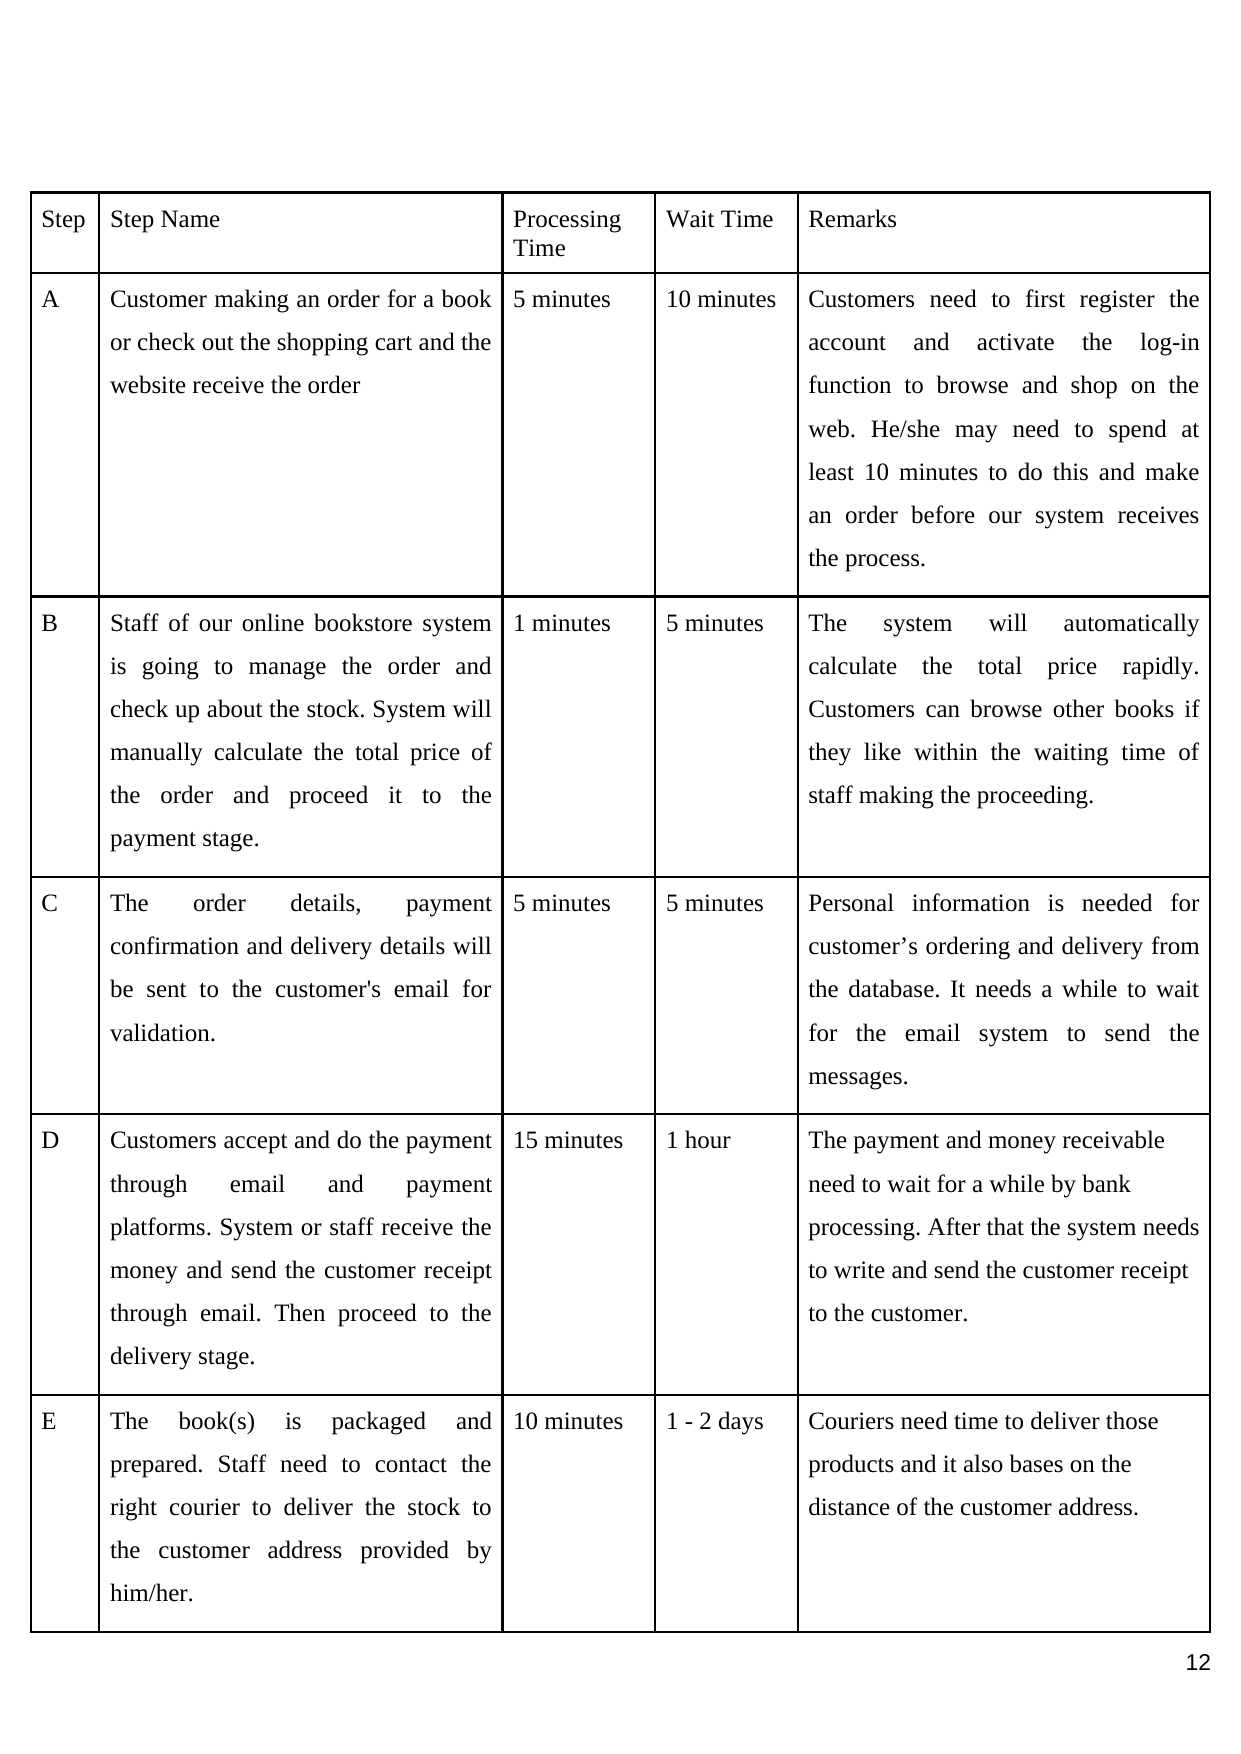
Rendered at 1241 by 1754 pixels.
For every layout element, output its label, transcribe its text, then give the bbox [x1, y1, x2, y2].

table_header Wait Time [656, 194, 797, 272]
table_cell 5 minutes [504, 274, 654, 595]
table_cell Customers need to first register the account and activate the log-in function to browse and shop on the web. He/she may need to spend at least 10 minutes to do this and make an order before our system receives the process. [799, 274, 1209, 595]
table_cell The order details, payment confirmation and delivery details will be sent to the customer's email for validation. [100, 878, 501, 1113]
table_cell 1 hour [656, 1115, 797, 1393]
table_cell D [32, 1115, 98, 1393]
table_header Step [32, 194, 98, 272]
table_cell The book(s) is packaged and prepared. Staff need to contact the right courier to deliver the stock to the customer address provided by him/her. [100, 1396, 501, 1631]
table_cell C [32, 878, 98, 1113]
table_cell 5 minutes [504, 878, 654, 1113]
table_header Processing Time [504, 194, 654, 272]
table_cell B [32, 598, 98, 876]
table_cell The system will automatically calculate the total price rapidly. Customers can browse other books if they like within the waiting time of staff making the proceeding. [799, 598, 1209, 876]
table_cell 10 minutes [504, 1396, 654, 1631]
table_cell 5 minutes [656, 598, 797, 876]
table_cell The payment and money receivable need to wait for a while by bank processing. After that the system needs to write and send the customer receipt to the customer. [799, 1115, 1209, 1393]
table_cell Couriers need time to deliver those products and it also bases on the distance of the customer address. [799, 1396, 1209, 1631]
table_cell 5 minutes [656, 878, 797, 1113]
table_cell 1 minutes [504, 598, 654, 876]
table_header Step Name [100, 194, 501, 272]
table_header Remarks [799, 194, 1209, 272]
table_cell 1 - 2 days [656, 1396, 797, 1631]
table_cell E [32, 1396, 98, 1631]
table_cell Staff of our online bookstore system is going to manage the order and check up about the stock. System will manually calculate the total price of the order and proceed it to the payment stage. [100, 598, 501, 876]
table_cell Personal information is needed for customer’s ordering and delivery from the database. It needs a while to wait for the email system to send the messages. [799, 878, 1209, 1113]
table_cell 15 minutes [504, 1115, 654, 1393]
table_cell 10 minutes [656, 274, 797, 595]
table_cell A [32, 274, 98, 595]
table_cell Customer making an order for a book or check out the shopping cart and the website receive the order [100, 274, 501, 595]
table_cell Customers accept and do the payment through email and payment platforms. System or staff receive the money and send the customer receipt through email. Then proceed to the delivery stage. [100, 1115, 501, 1393]
